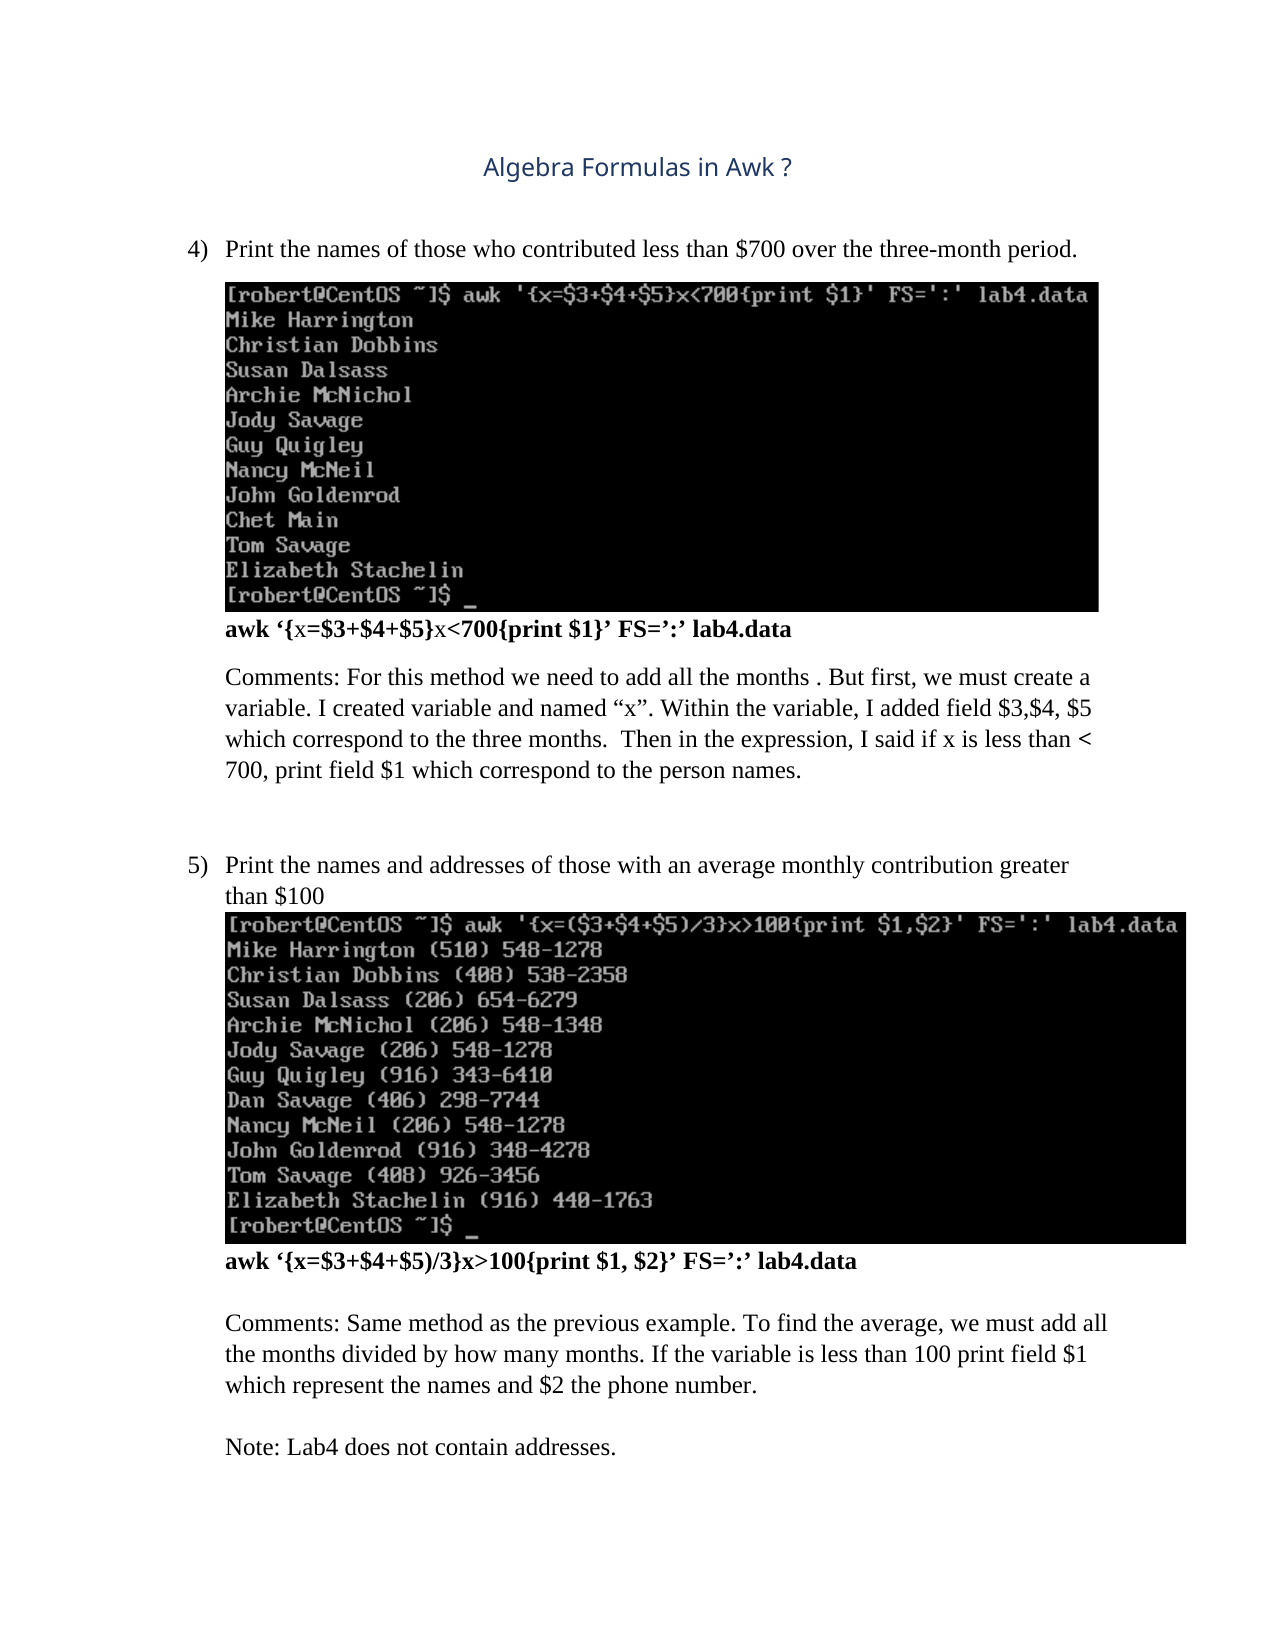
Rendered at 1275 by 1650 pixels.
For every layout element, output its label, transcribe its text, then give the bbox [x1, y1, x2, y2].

list Print the names of those who contributed less than $700 over the three-month period. [187, 234, 1125, 263]
subtitle Algebra Formulas in Awk ? [150, 150, 1125, 184]
picture [225, 912, 1187, 1244]
list awk ‘{x=$3+$4+$5)/3}x>100{print $1, $2}’ FS=’:’ lab4.data [225, 1244, 1125, 1275]
list Note: Lab4 does not contain addresses. [225, 1432, 1125, 1461]
picture [225, 282, 1099, 612]
list Comments: Same method as the previous example. To find the average, we must add all the months divided by how many months. If the variable is less than 100 print field $1 which represent the names and $2 the phone number. [225, 1308, 1125, 1399]
text Comments: For this method we need to add all the months . But first, we must create a variable. I created variable and named “x”. Within the variable, I added field $3,$4, $5 which correspond to the three months. Then in the expression, I said if x is less than < 700, print field $1 which correspond to the person names. [225, 662, 1125, 784]
list Print the names and addresses of those with an average monthly contribution greater than $100 [187, 850, 1125, 910]
